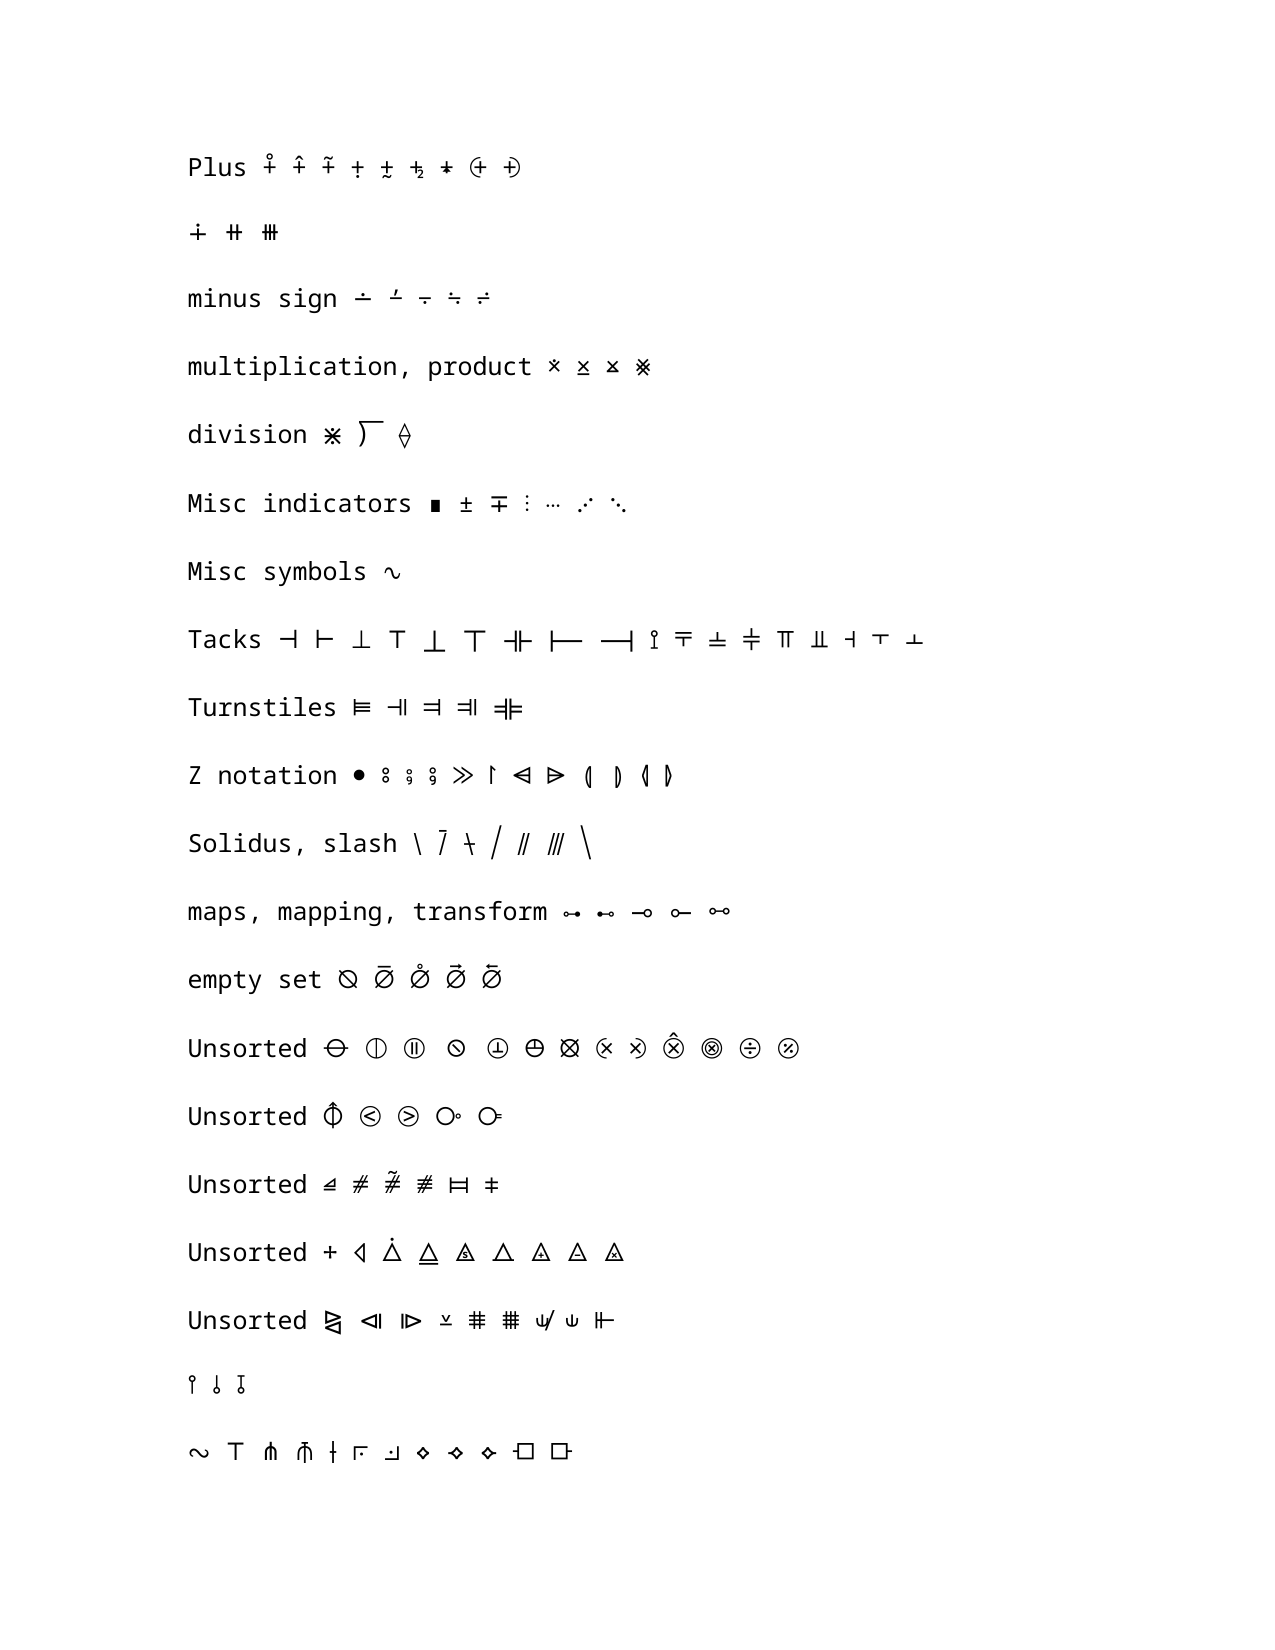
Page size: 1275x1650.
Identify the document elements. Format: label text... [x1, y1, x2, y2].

text Plus ⨢ ⨣ ⨤ ⨥ ⨦ ⨧ ⨨ ⨭ ⨮ [187, 150, 1087, 184]
text Solidus, slash ⧵ ⧶ ⧷ ⧸ ⫽ ⫻ ⧹ [187, 826, 1087, 860]
text Misc symbols ∿ [187, 553, 1087, 587]
text empty set ⦰ ⦱ ⦲ ⦳ ⦴ [187, 962, 1087, 996]
text Z notation ⦁ ⦂ ⨾ ⨟ ⨠ ⨡ ⩤ ⩥ ⦇ ⦈ ⦉ ⦊ [187, 758, 1087, 792]
text Unsorted ⧾ ⨞ ⧊ ⧋ ⧌ ⧍ ⨹ ⨺ ⨻ [187, 1235, 1087, 1269]
text division ⋇ ⟌ ⟠ [187, 417, 1087, 451]
text Unsorted ⧡ ⧣ ⧤ ⧥ ⧦ ⧧ [187, 1167, 1087, 1201]
text Misc indicators ∎ ± ∓ ⋮ ⋯ ⋰ ⋱ [187, 485, 1087, 519]
text Unsorted ⦽ ⧀ ⧁ ⧂ ⧃ [187, 1098, 1087, 1132]
text maps, mapping, transform ⊶ ⊷ ⊸ ⟜ ⧟ [187, 894, 1087, 928]
text ∾ ⊺ ⋔ ⫚ ⟊ ⟔ ⟓ ⟡ ⟢ ⟣ ⟤ ⟥ [187, 1434, 1087, 1468]
text Tacks ⊣ ⊢ ⊥ ⊤ ⟘ ⟙ ⟛ ⟝ ⟞ ⟟ ⫧ ⫨ ⫩ ⫪ ⫫ ⫞ ⫟ ⫠ [187, 622, 1087, 656]
text Unsorted ⧎ ⧏ ⧐ ⩡ ⩨ ⩩ ⫝̸ ⫝ ⫦ [187, 1303, 1087, 1337]
text ⫯ ⫰ ⫱ [187, 1371, 1087, 1400]
text minus sign ∸ ⨩ ⨪ ⨫ ⨬ [187, 281, 1087, 315]
text Unsorted ⦵ ⦶ ⦷ ⦸ ⦹ ⦺ ⦻ ⨴ ⨵ ⨶ ⨷ ⨸ ⦼ [187, 1030, 1087, 1064]
text ∔ ⧺ ⧻ [187, 218, 1087, 247]
text multiplication, product ⨰ ⨱ ⨲ ⨳ [187, 349, 1087, 383]
text Turnstiles ⫢ ⫣ ⫤ ⫥ ⟚ [187, 690, 1087, 724]
